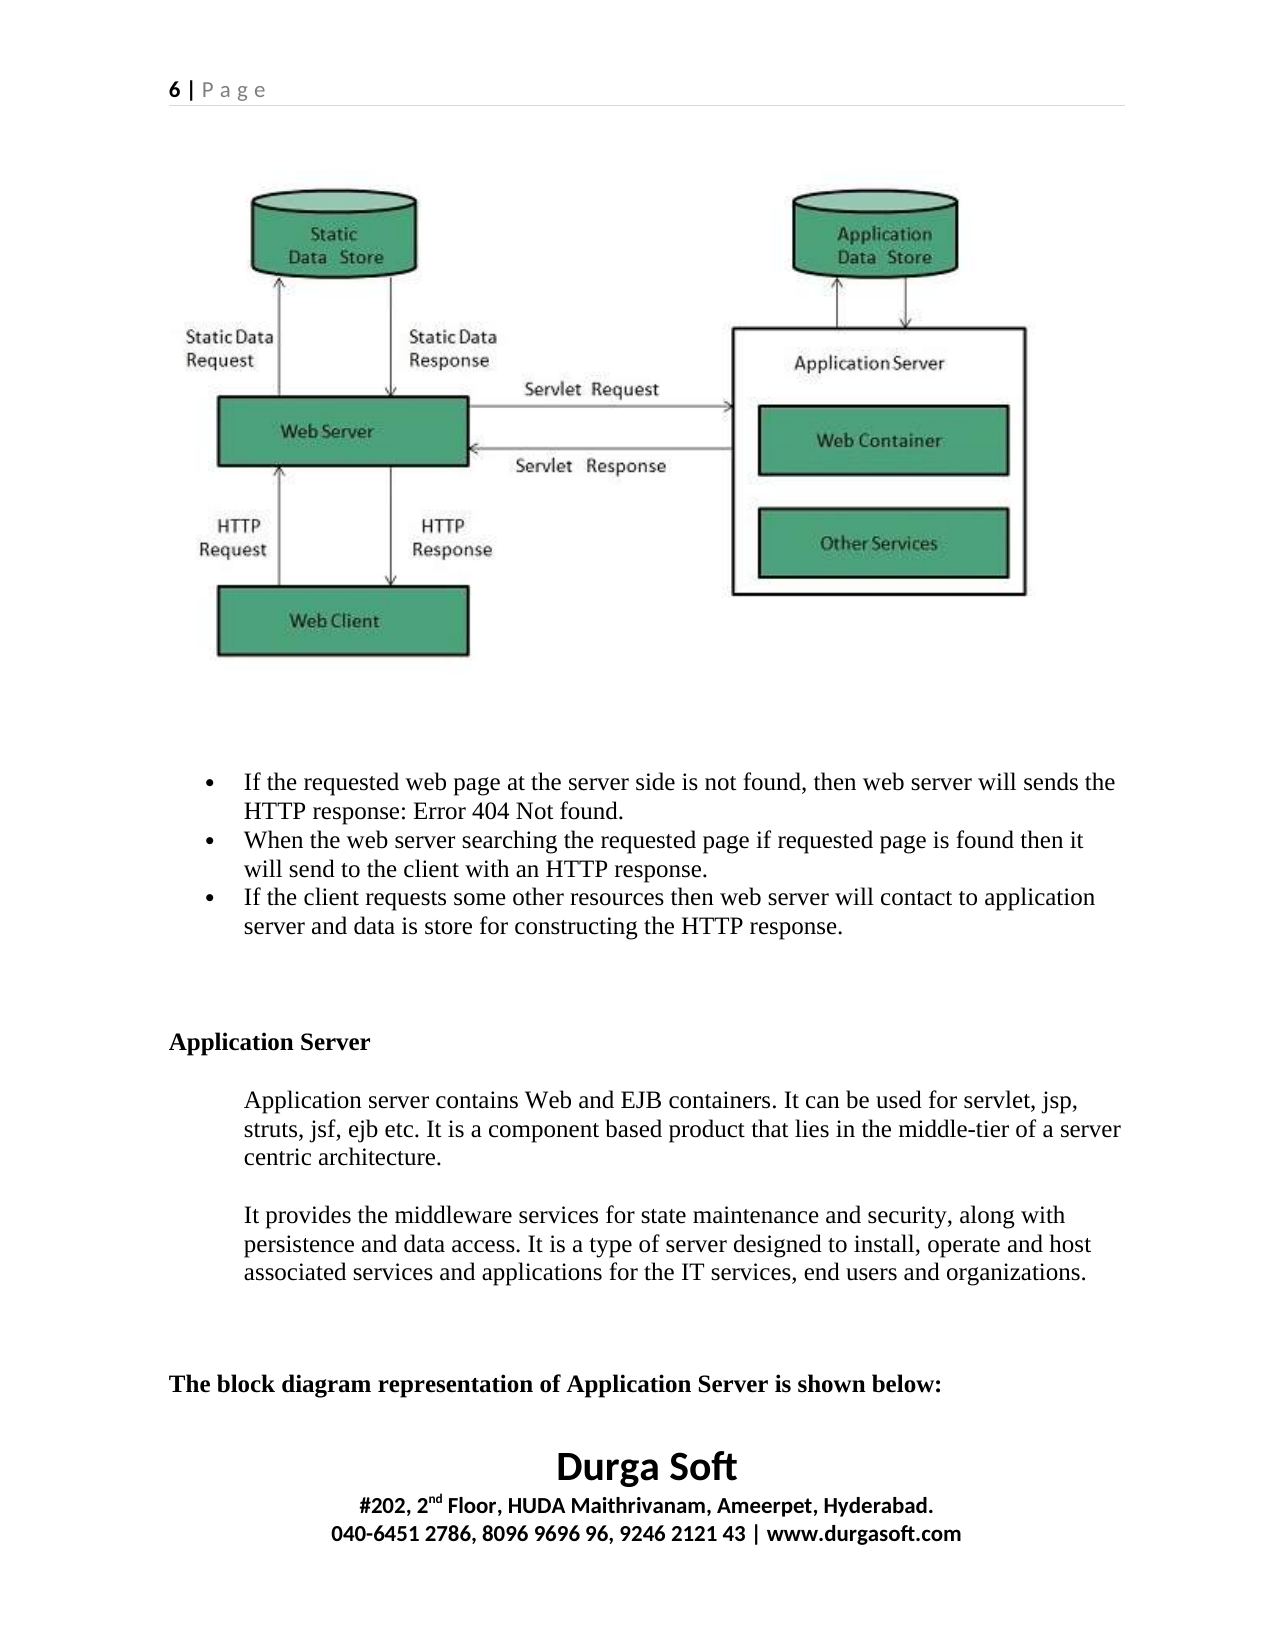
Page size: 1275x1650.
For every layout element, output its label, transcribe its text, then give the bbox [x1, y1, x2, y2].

picture [168, 168, 1050, 681]
list If the client requests some other resources then web server will contact to application server and data is store for constructing the HTTP response. [206, 882, 1125, 940]
text Application Server [169, 1027, 1125, 1056]
text The block diagram representation of Application Server is shown below: [169, 1369, 1125, 1398]
list If the requested web page at the server side is not found, then web server will sends the HTTP response: Error 404 Not found. [206, 767, 1125, 825]
list When the web server searching the requested page if requested page is found then it will send to the client with an HTTP response. [206, 825, 1125, 882]
list It provides the middleware services for state maintenance and security, along with persistence and data access. It is a type of server designed to install, operate and host associated services and applications for the IT services, end users and organizations. [244, 1200, 1125, 1286]
list Application server contains Web and EJB containers. It can be used for servlet, jsp, struts, jsf, ejb etc. It is a component based product that lies in the middle-tier of a server centric architecture. [244, 1085, 1125, 1171]
